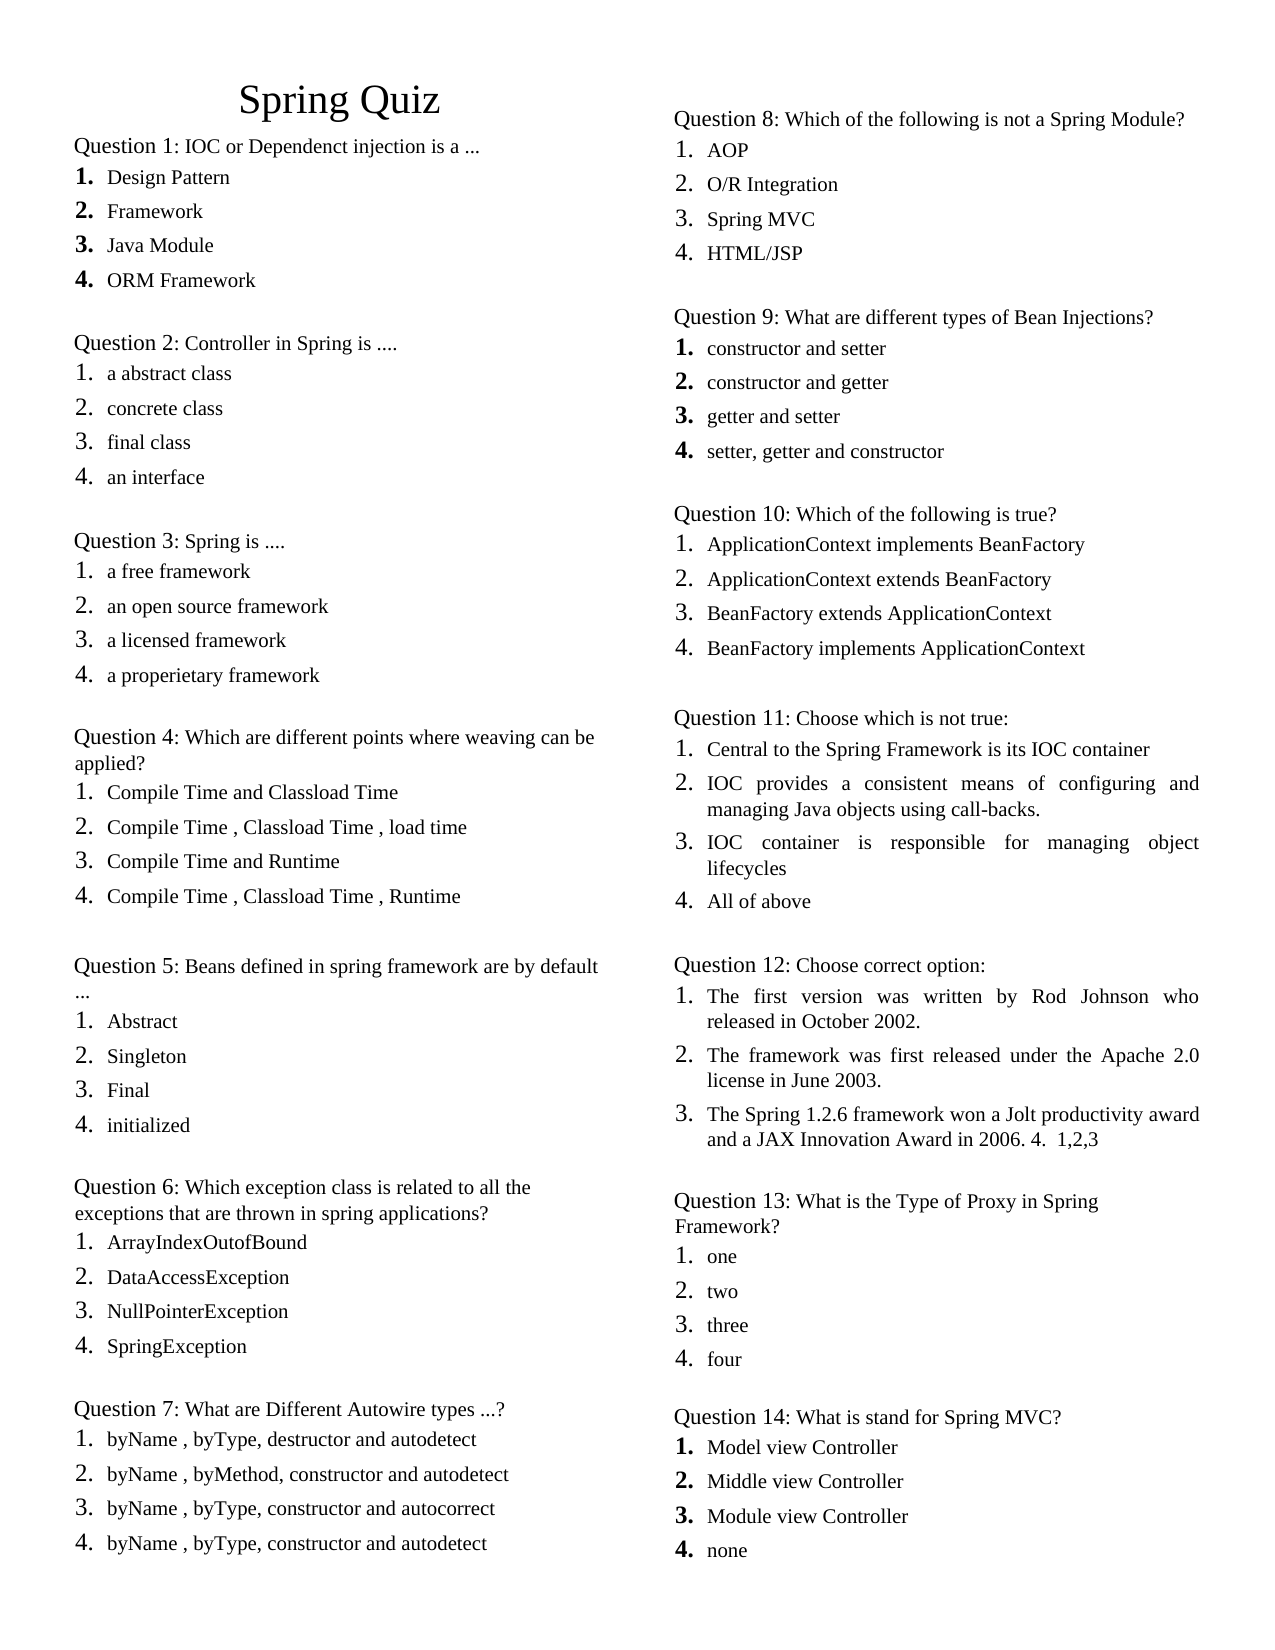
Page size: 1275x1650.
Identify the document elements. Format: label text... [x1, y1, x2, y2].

text Question 1: IOC or Dependenct injection is a ... [73, 132, 600, 159]
list Compile Time and Runtime [75, 846, 600, 874]
list Spring MVC [675, 203, 1200, 232]
list four [675, 1343, 1200, 1372]
text Question 2: Controller in Spring is .... [73, 329, 600, 355]
text Question 6: Which exception class is related to all the exceptions that are thrown in spring applications? [73, 1173, 600, 1224]
text Question 10: Which of the following is true? [673, 500, 1200, 526]
list two [675, 1275, 1200, 1303]
list Compile Time , Classload Time , Runtime [75, 880, 600, 909]
list NullPointerException [75, 1295, 600, 1324]
text Question 3: Spring is .... [73, 527, 600, 553]
text Question 13: What is the Type of Proxy in Spring Framework? [673, 1187, 1200, 1238]
list three [675, 1309, 1200, 1338]
text Question 5: Beans defined in spring framework are by default ... [73, 952, 600, 1003]
list ORM Framework [75, 264, 600, 293]
text Spring Quiz [78, 75, 600, 123]
list initialized [75, 1109, 600, 1137]
list getter and setter [675, 401, 1200, 429]
list All of above [675, 885, 1200, 914]
list HTML/JSP [675, 237, 1200, 266]
list concrete class [75, 392, 600, 421]
list Central to the Spring Framework is its IOC container [675, 733, 1200, 761]
list SpringException [75, 1330, 600, 1358]
list a properietary framework [75, 659, 600, 687]
list none [675, 1534, 1200, 1563]
list Module view Controller [675, 1500, 1200, 1529]
list ArrayIndexOutofBound [75, 1226, 600, 1255]
text Question 7: What are Different Autowire types ...? [73, 1394, 600, 1421]
list Model view Controller [675, 1431, 1200, 1460]
list byName , byMethod, constructor and autodetect [75, 1458, 600, 1486]
list Compile Time and Classload Time [75, 776, 600, 805]
list an interface [75, 461, 600, 490]
list ApplicationContext implements BeanFactory [675, 528, 1200, 557]
list byName , byType, destructor and autodetect [75, 1423, 600, 1452]
list The first version was written by Rod Johnson who released in October 2002. [675, 980, 1200, 1033]
list final class [75, 426, 600, 455]
text Question 12: Choose correct option: [673, 951, 1200, 978]
list Compile Time , Classload Time , load time [75, 811, 600, 840]
list BeanFactory extends ApplicationContext [675, 597, 1200, 626]
list BeanFactory implements ApplicationContext [675, 632, 1200, 660]
list a licensed framework [75, 624, 600, 653]
list an open source framework [75, 590, 600, 619]
list AOP [675, 134, 1200, 162]
list byName , byType, constructor and autodetect [75, 1527, 600, 1556]
list a free framework [75, 555, 600, 584]
list Java Module [75, 229, 600, 258]
list byName , byType, constructor and autocorrect [75, 1492, 600, 1521]
list The Spring 1.2.6 framework won a Jolt productivity award and a JAX Innovation Award in 2006. 4. 1,2,3 [675, 1098, 1200, 1151]
text Question 14: What is stand for Spring MVC? [673, 1403, 1200, 1429]
list ApplicationContext extends BeanFactory [675, 563, 1200, 592]
list constructor and getter [675, 366, 1200, 395]
list Middle view Controller [675, 1465, 1200, 1494]
list Abstract [75, 1005, 600, 1034]
list constructor and setter [675, 332, 1200, 361]
list one [675, 1240, 1200, 1269]
text Question 9: What are different types of Bean Injections? [673, 303, 1200, 330]
list IOC provides a consistent means of configuring and managing Java objects using call-backs. [675, 767, 1200, 821]
list setter, getter and constructor [675, 435, 1200, 464]
list Singleton [75, 1040, 600, 1069]
list DataAccessException [75, 1261, 600, 1290]
list a abstract class [75, 357, 600, 386]
list Framework [75, 195, 600, 224]
text Question 11: Choose which is not true: [673, 704, 1200, 731]
text Question 8: Which of the following is not a Spring Module? [673, 105, 1200, 132]
list Design Pattern [75, 161, 600, 189]
list O/R Integration [675, 168, 1200, 197]
list Final [75, 1074, 600, 1103]
text Question 4: Which are different points where weaving can be applied? [73, 723, 600, 774]
list IOC container is responsible for managing object lifecycles [675, 826, 1200, 880]
list The framework was first released under the Apache 2.0 license in June 2003. [675, 1039, 1200, 1092]
